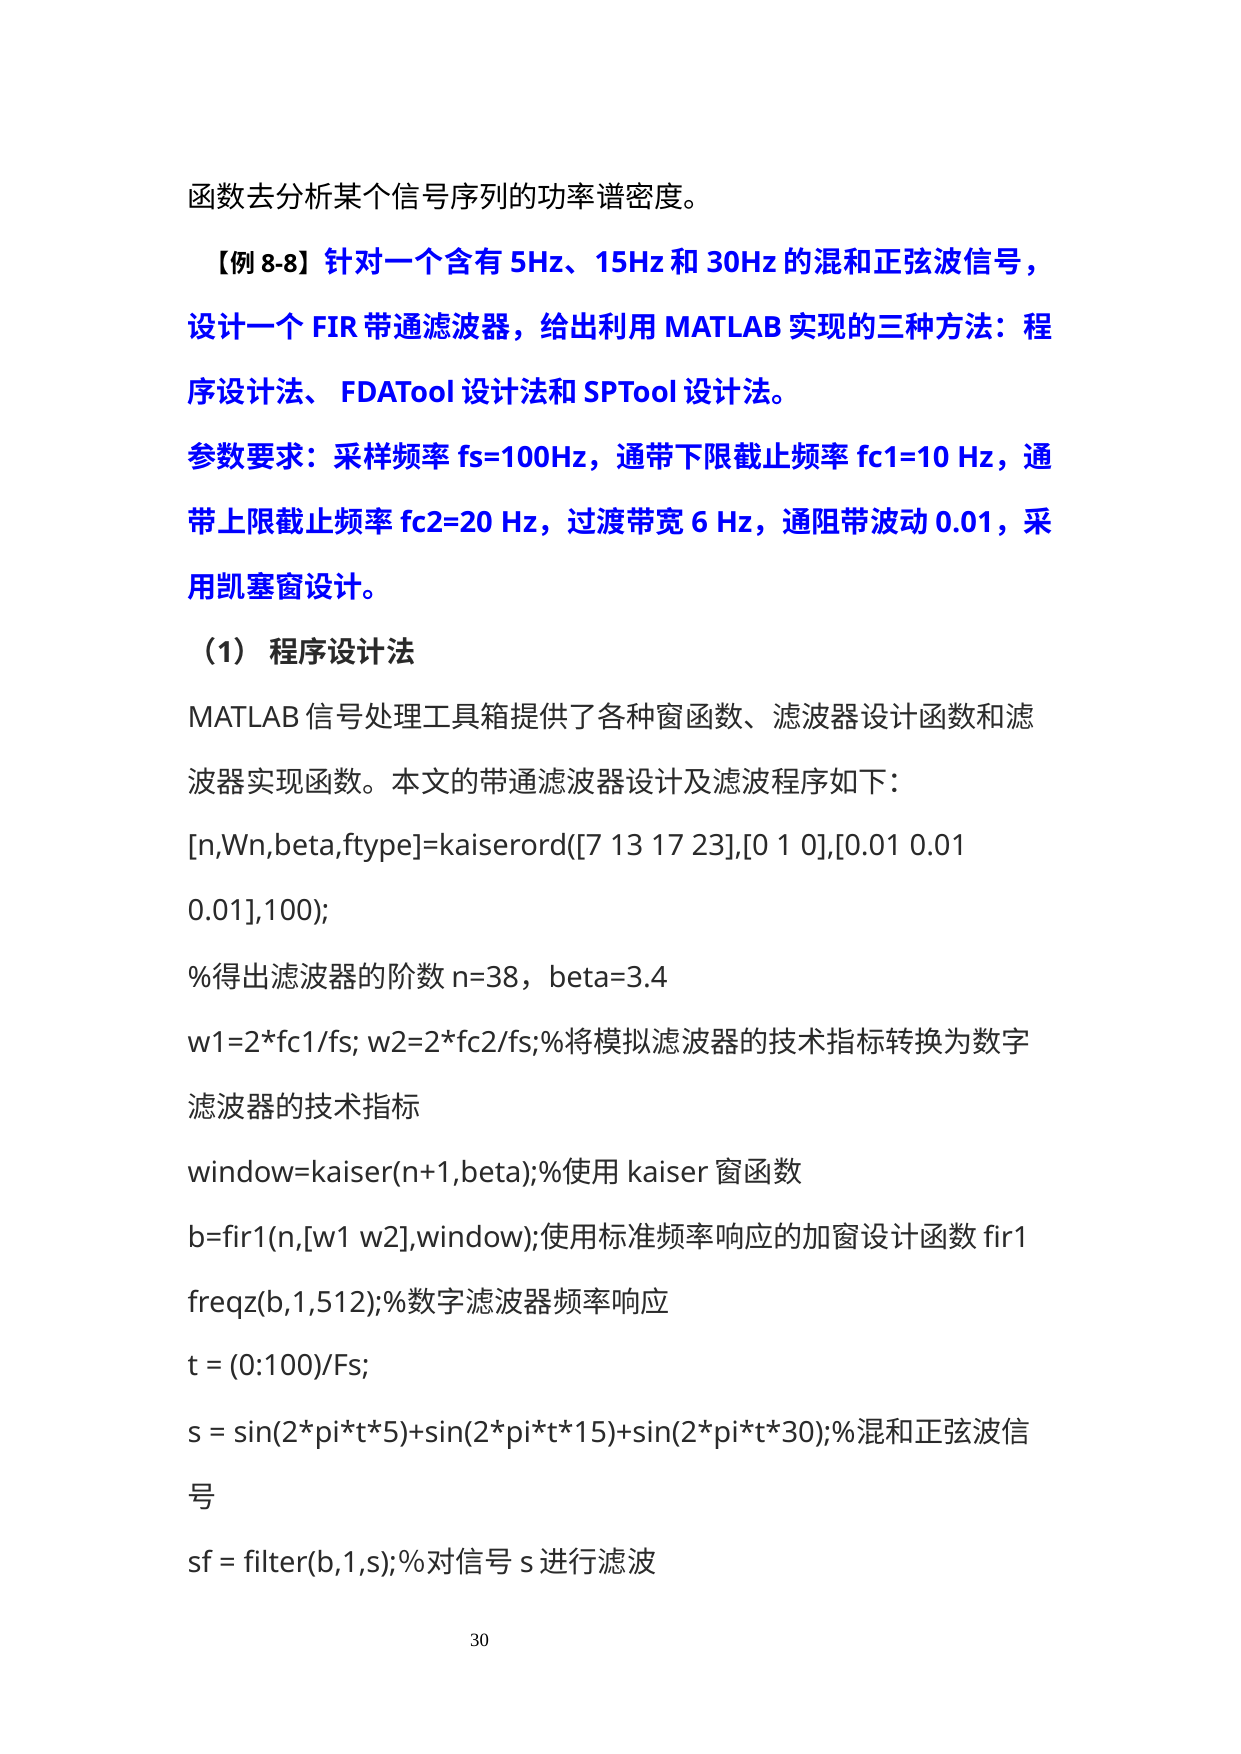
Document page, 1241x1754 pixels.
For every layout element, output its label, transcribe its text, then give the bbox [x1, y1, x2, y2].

text window=kaiser(n+1,beta);%使用kaiser窗函数 [187, 1137, 1053, 1202]
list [187, 162, 1053, 227]
text MATLAB信号处理工具箱提供了各种窗函数、滤波器设计函数和滤波器实现函数。本文的带通滤波器设计及滤波程序如下： [187, 682, 1053, 812]
text freqz(b,1,512);%数字滤波器频率响应 [187, 1267, 1053, 1332]
text b=fir1(n,[w1 w2],window);使用标准频率响应的加窗设计函数fir1 [187, 1202, 1053, 1267]
text （1） 程序设计法 [187, 617, 1053, 682]
text [n,Wn,beta,ftype]=kaiserord([7 13 17 23],[0 1 0],[0.01 0.01 0.01],100); [187, 812, 1053, 942]
text sf = filter(b,1,s);％对信号s进行滤波 [187, 1527, 1053, 1592]
list 【例8-8】针对一个含有5Hz、15Hz和30Hz的混和正弦波信号，设计一个FIR带通滤波器，给出利用MATLAB实现的三种方法：程序设计法、 FDATool设计法和SPTool设计法。 [187, 227, 1053, 422]
text t = (0:100)/Fs; [187, 1332, 1053, 1397]
text w1=2*fc1/fs; w2=2*fc2/fs;%将模拟滤波器的技术指标转换为数字滤波器的技术指标 [187, 1007, 1053, 1137]
text %得出滤波器的阶数n=38，beta=3.4 [187, 942, 1053, 1007]
list 参数要求：采样频率fs=100Hz，通带下限截止频率fc1=10 Hz，通带上限截止频率fc2=20 Hz，过渡带宽6 Hz，通阻带波动0.01，采用凯塞窗设计。 [187, 422, 1053, 617]
text s = sin(2*pi*t*5)+sin(2*pi*t*15)+sin(2*pi*t*30);%混和正弦波信号 [187, 1397, 1053, 1527]
